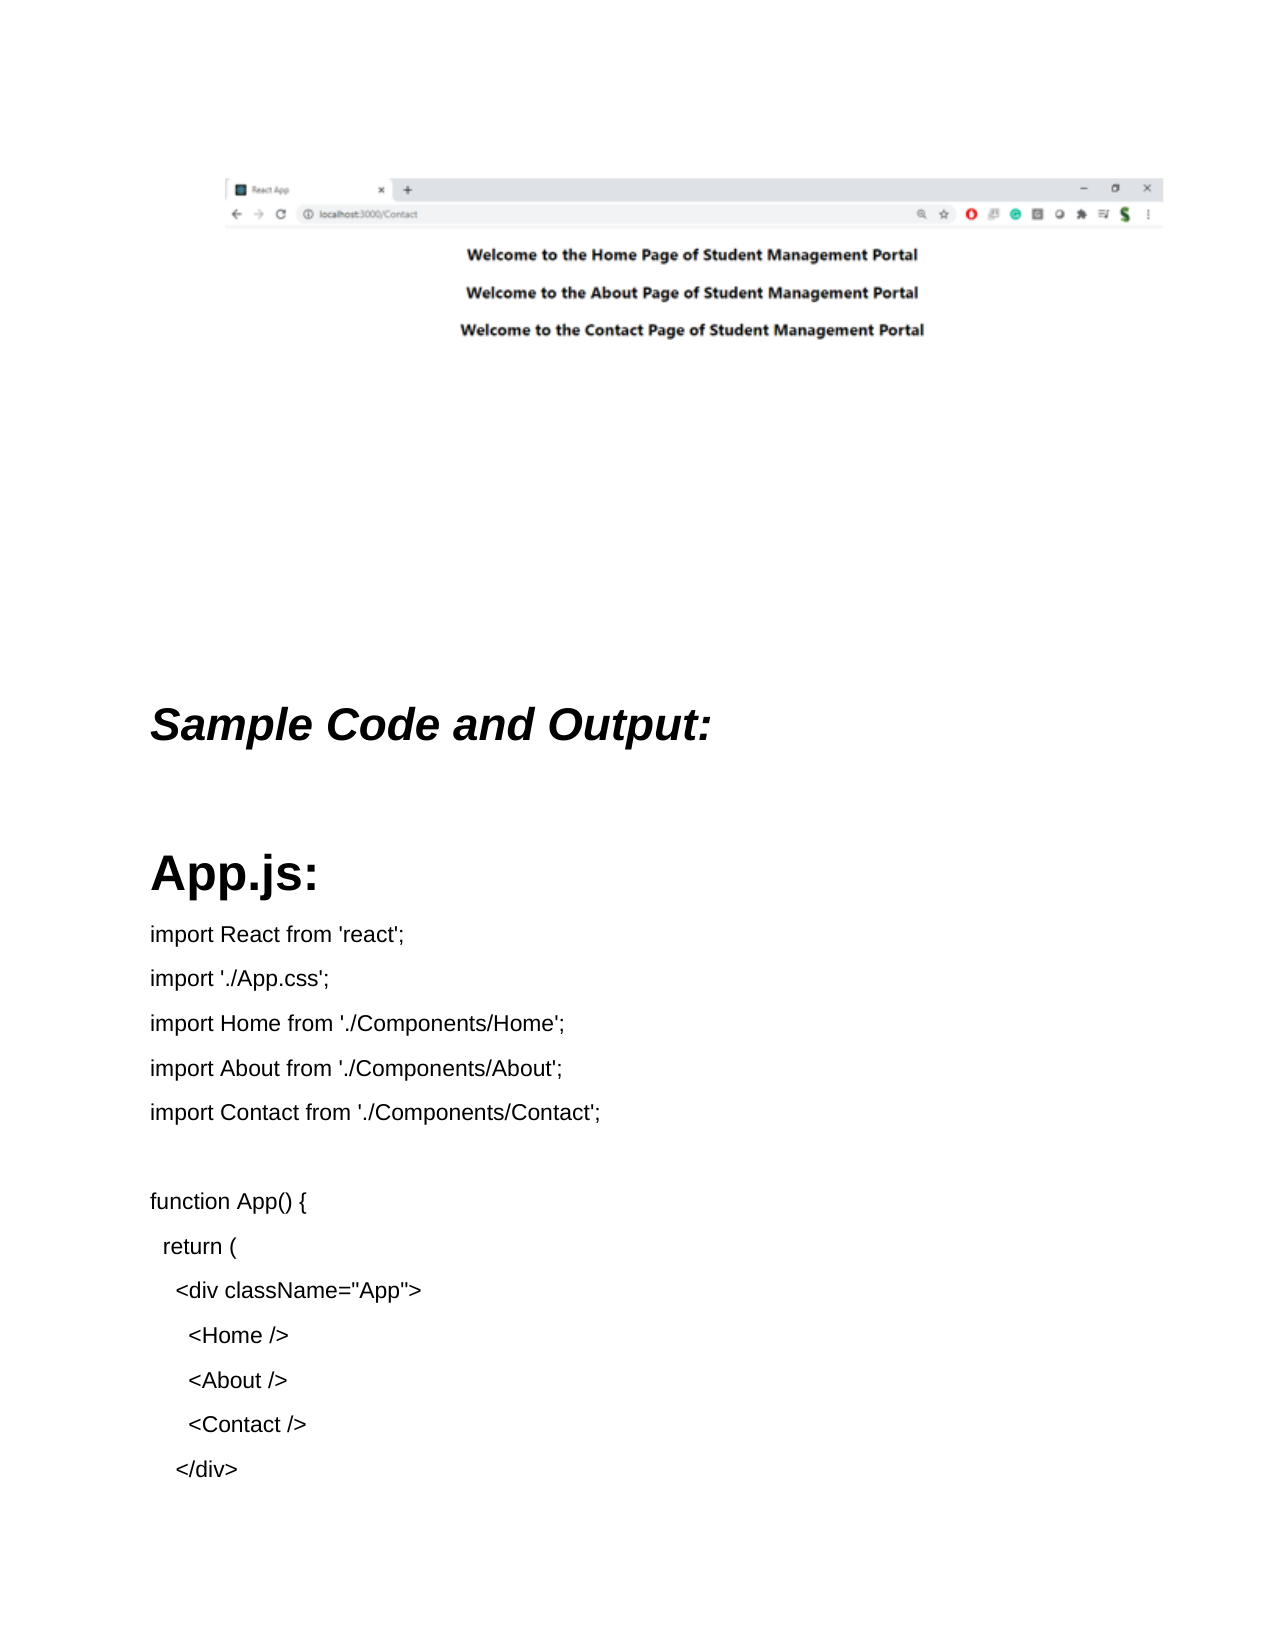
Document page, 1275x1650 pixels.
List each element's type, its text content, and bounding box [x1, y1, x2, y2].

picture [225, 177, 1164, 680]
text Sample Code and Output: [150, 698, 1125, 780]
text function App() { [150, 1188, 1125, 1214]
text App.js: [150, 843, 1125, 901]
text <Contact /> [150, 1411, 1125, 1437]
text <div className="App"> [150, 1277, 1125, 1304]
text <About /> [150, 1367, 1125, 1393]
text import React from 'react'; [150, 921, 1125, 947]
text return ( [150, 1233, 1125, 1259]
text import './App.css'; [150, 965, 1125, 992]
text import Contact from './Components/Contact'; [150, 1099, 1125, 1125]
text </div> [150, 1456, 1125, 1482]
text <Home /> [150, 1322, 1125, 1348]
text import Home from './Components/Home'; [150, 1010, 1125, 1036]
text import About from './Components/About'; [150, 1054, 1125, 1081]
